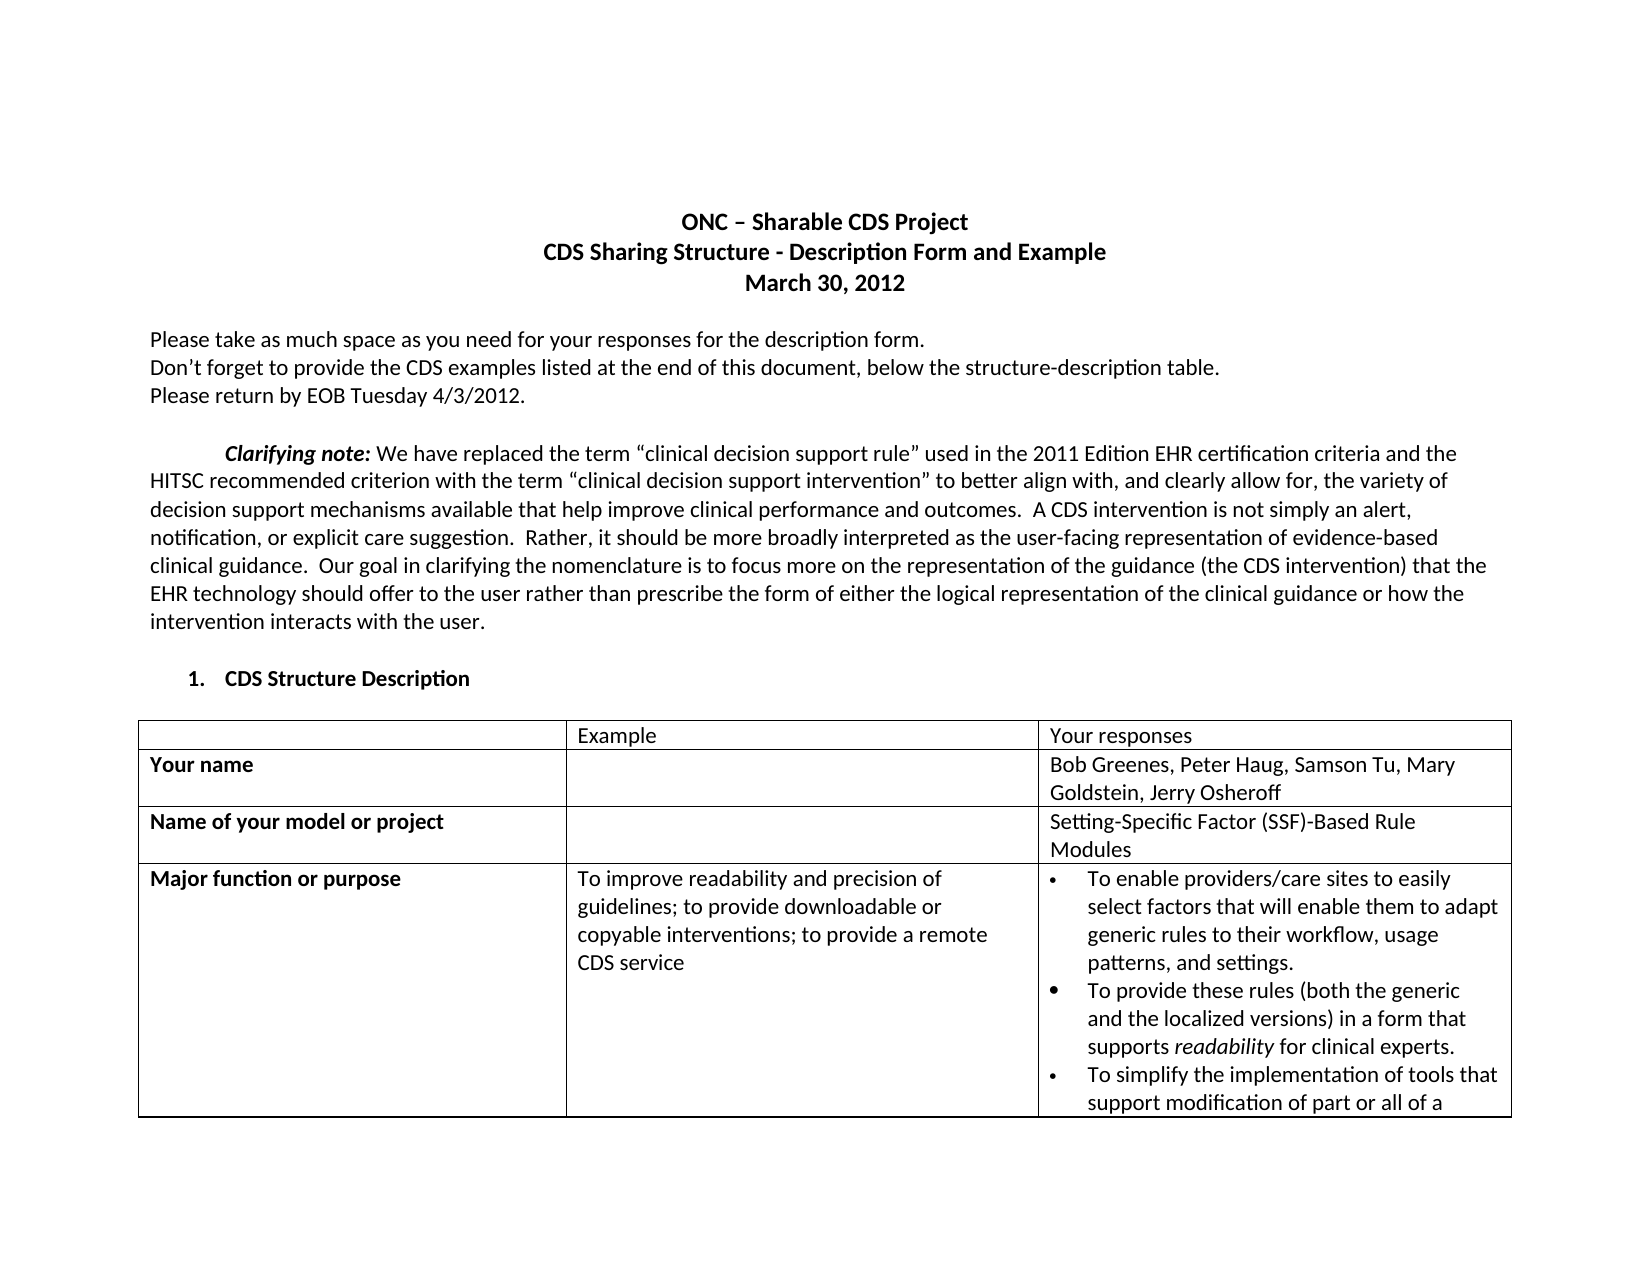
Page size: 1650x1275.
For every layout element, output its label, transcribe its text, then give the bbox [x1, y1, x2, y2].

table_cell [567, 807, 1038, 863]
table_cell Bob Greenes, Peter Haug, Samson Tu, Mary Goldstein, Jerry Osheroff [1039, 750, 1511, 806]
text CDS Sharing Structure - Description Form and Example [150, 236, 1500, 267]
text ONC – Sharable CDS Project [150, 206, 1500, 236]
text Please return by EOB Tuesday 4/3/2012. [150, 381, 1500, 409]
table_cell Your name [139, 750, 566, 806]
text March 30, 2012 [150, 267, 1500, 297]
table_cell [139, 864, 566, 1116]
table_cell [1039, 864, 1511, 1116]
list CDS Structure Description [187, 664, 1500, 692]
text Clarifying note: We have replaced the term “clinical decision support rule” used in the 2011 Edition EHR certification criteria and the HITSC recommended criterion with the term “clinical decision support intervention” to better align with, and clearly allow for, the variety of decision support mechanisms available that help improve clinical performance and outcomes. A CDS intervention is not simply an alert, notification, or explicit care suggestion. Rather, it should be more broadly interpreted as the user-facing representation of evidence-based clinical guidance. Our goal in clarifying the nomenclature is to focus more on the representation of the guidance (the CDS intervention) that the EHR technology should offer to the user rather than prescribe the form of either the logical representation of the clinical guidance or how the intervention interacts with the user. [150, 439, 1500, 635]
table_cell Name of your model or project [139, 807, 566, 863]
table_header [139, 721, 566, 749]
text Don’t forget to provide the CDS examples listed at the end of this document, below the structure-description table. [150, 353, 1500, 381]
table_cell Setting-Specific Factor (SSF)-Based Rule Modules [1039, 807, 1511, 863]
table_header Example [567, 721, 1038, 749]
table_header Your responses [1039, 721, 1511, 749]
table_cell [567, 750, 1038, 806]
text Please take as much space as you need for your responses for the description form. [150, 325, 1500, 353]
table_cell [567, 864, 1038, 1116]
